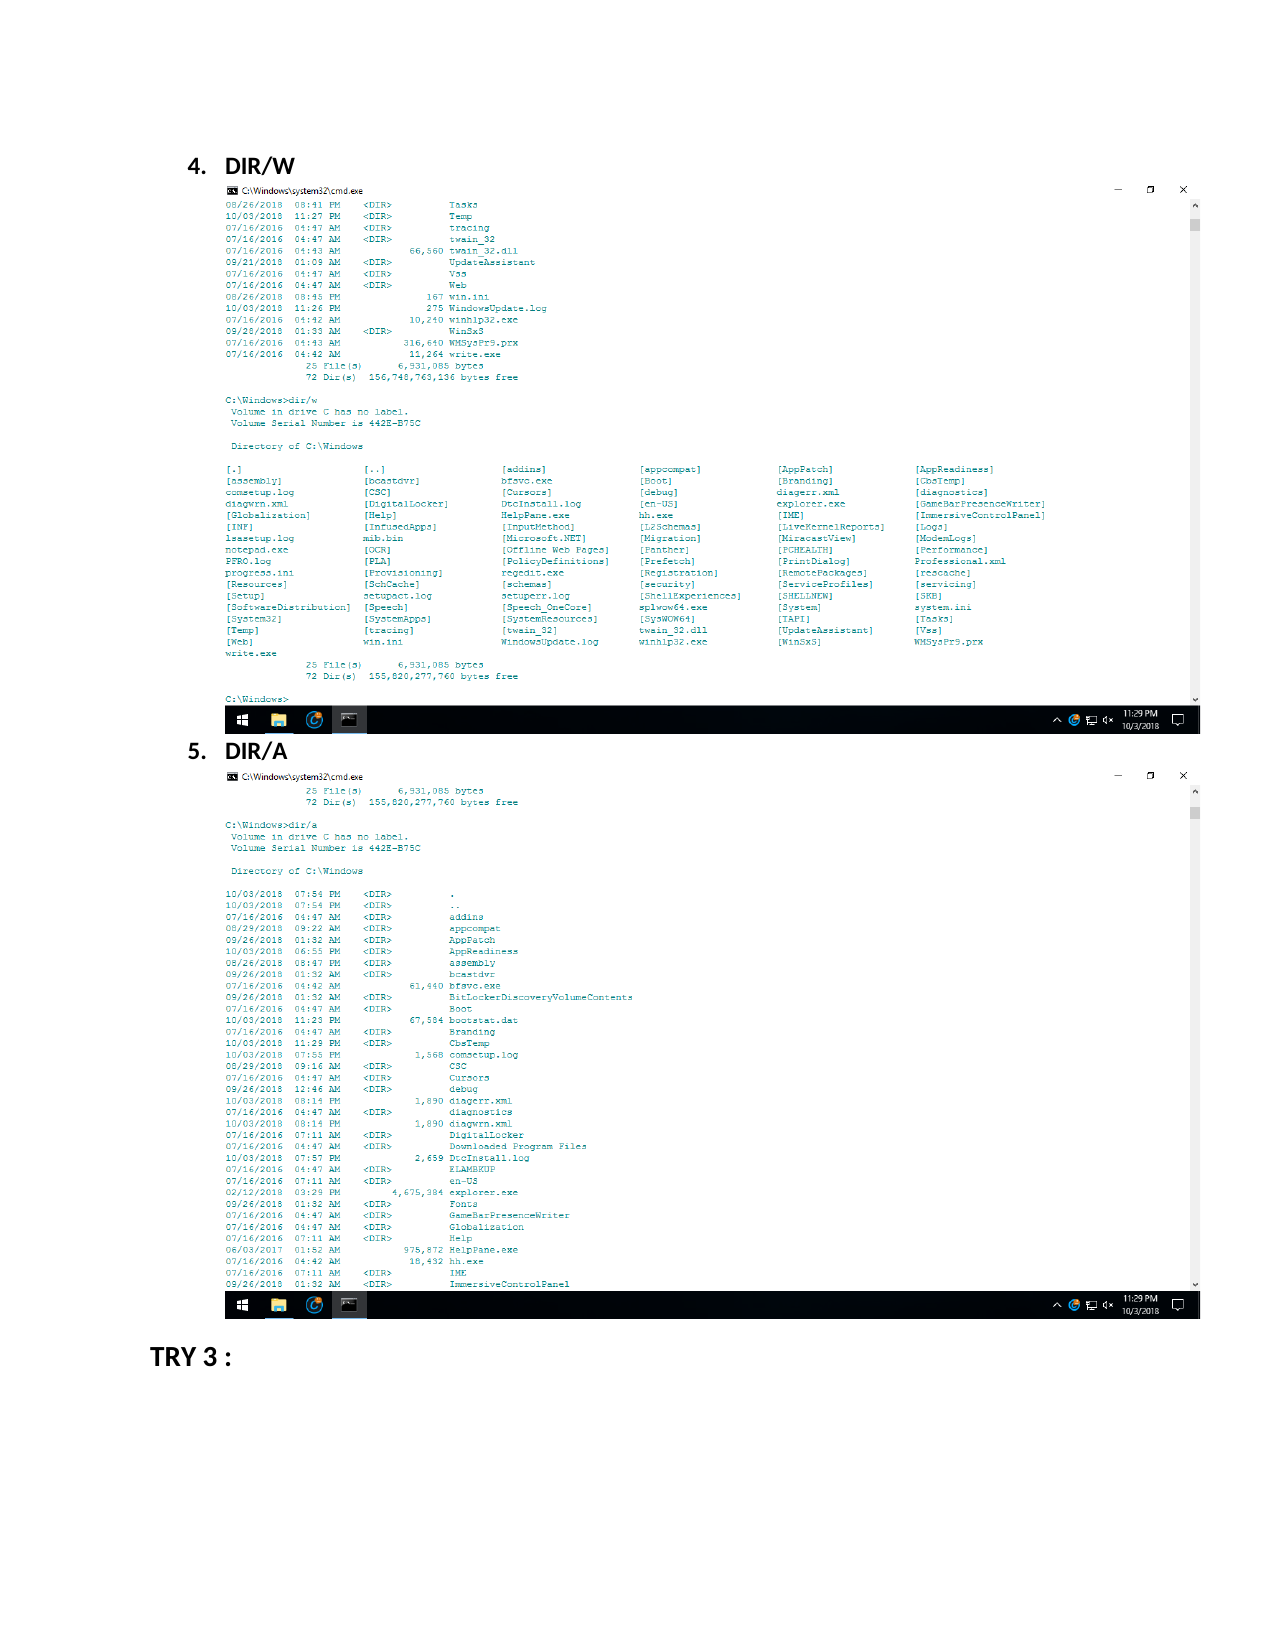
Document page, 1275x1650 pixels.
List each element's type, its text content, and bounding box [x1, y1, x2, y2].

picture [225, 768, 1200, 1319]
text TRY 3 : [150, 1338, 1125, 1373]
picture [225, 182, 1200, 734]
